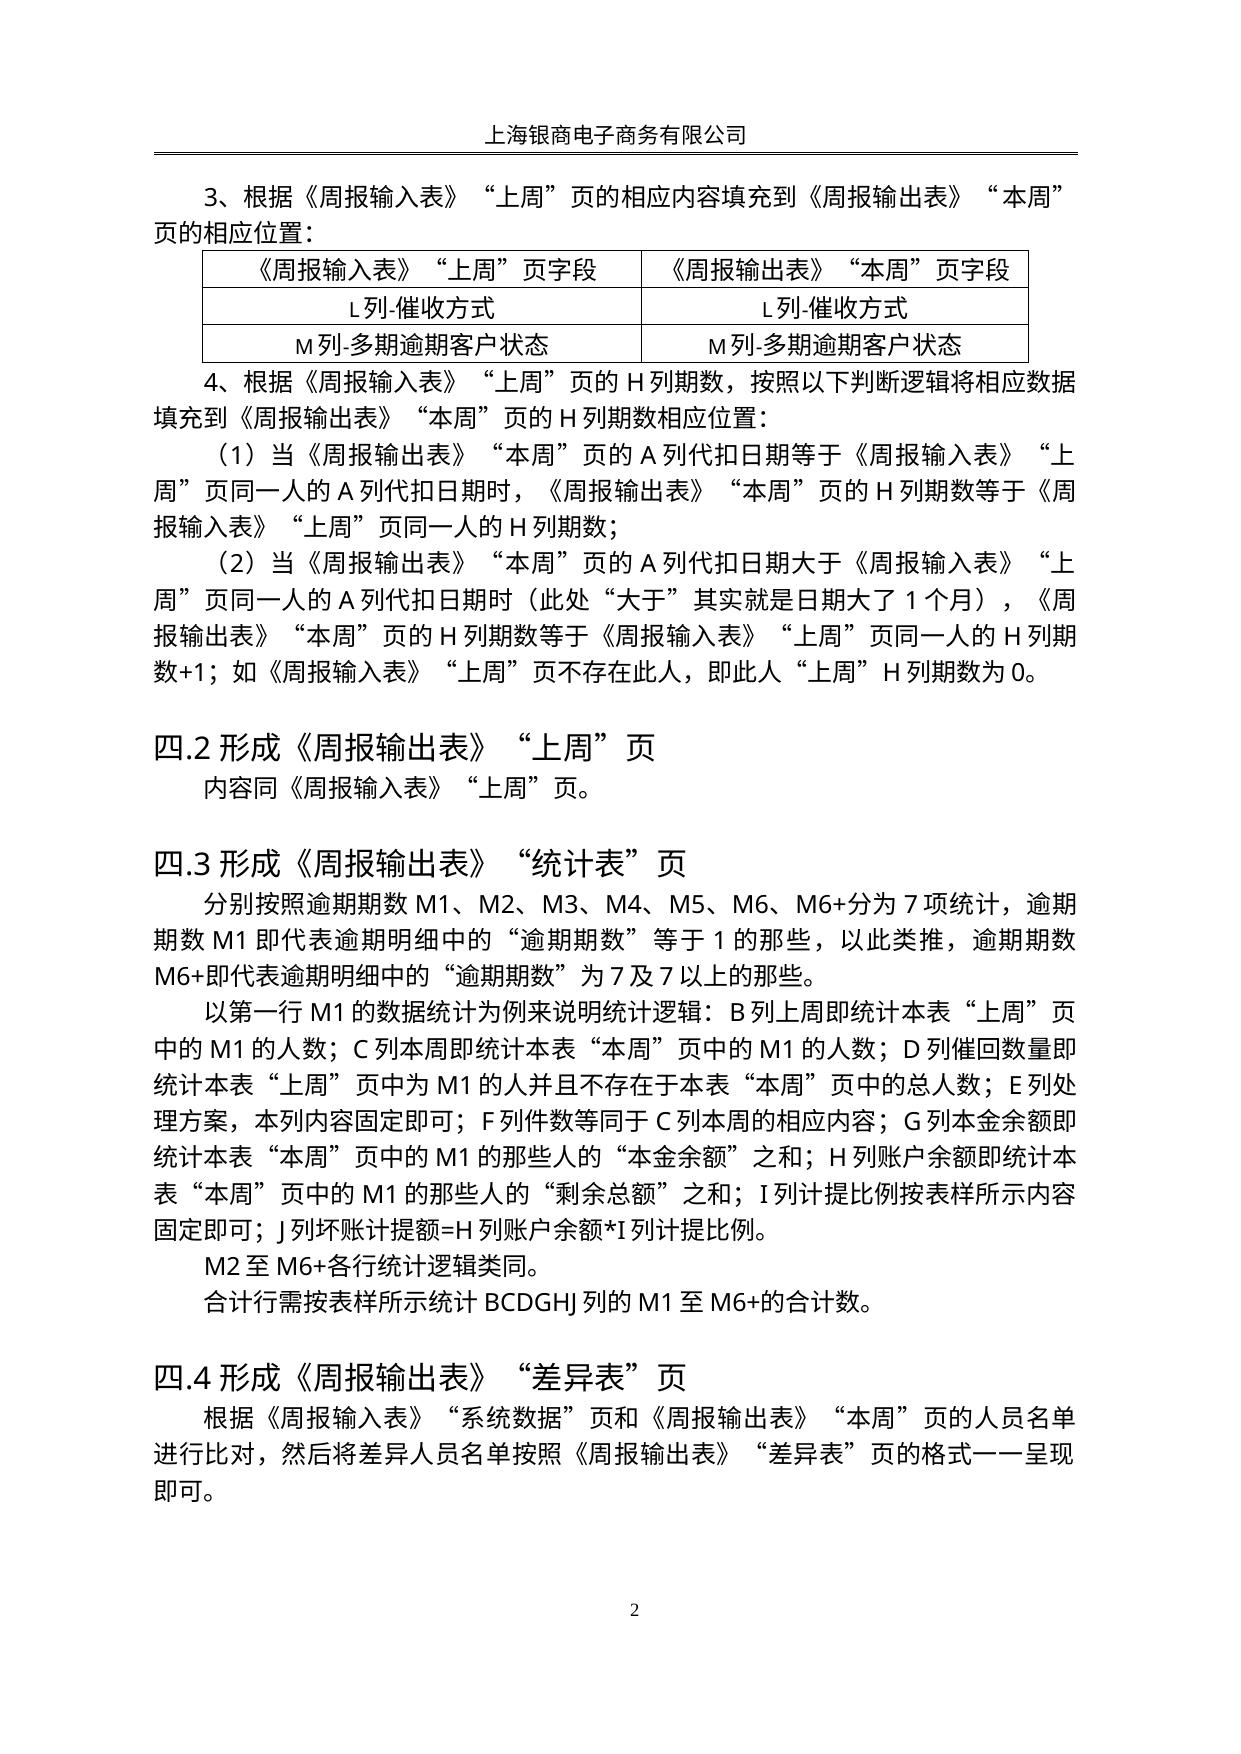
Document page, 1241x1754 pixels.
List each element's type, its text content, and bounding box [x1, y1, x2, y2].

text （2）当《周报输出表》“本周”页的A列代扣日期大于《周报输入表》“上周”页同一人的A列代扣日期时（此处“大于”其实就是日期大了1个月），《周报输出表》“本周”页的H列期数等于《周报输入表》“上周”页同一人的H列期数+1；如《周报输入表》“上周”页不存在此人，即此人“上周”H列期数为0。 [153, 544, 1078, 689]
text 分别按照逾期期数M1、M2、M3、M4、M5、M6、M6+分为7项统计，逾期期数M1即代表逾期明细中的“逾期期数”等于1的那些，以此类推，逾期期数M6+即代表逾期明细中的“逾期期数”为7及7以上的那些。 [153, 884, 1078, 993]
text 合计行需按表样所示统计BCDGHJ列的M1至M6+的合计数。 [153, 1283, 1078, 1319]
table_cell L列-催收方式 [203, 288, 641, 324]
text （1）当《周报输出表》“本周”页的A列代扣日期等于《周报输入表》“上周”页同一人的A列代扣日期时，《周报输出表》“本周”页的H列期数等于《周报输入表》“上周”页同一人的H列期数； [153, 435, 1078, 544]
table_cell M列-多期逾期客户状态 [642, 325, 1028, 362]
text 4、根据《周报输入表》“上周”页的H列期数，按照以下判断逻辑将相应数据填充到《周报输出表》“本周”页的H列期数相应位置： [153, 363, 1078, 435]
text 以第一行M1的数据统计为例来说明统计逻辑：B列上周即统计本表“上周”页中的M1的人数；C列本周即统计本表“本周”页中的M1的人数；D列催回数量即统计本表“上周”页中为M1的人并且不存在于本表“本周”页中的总人数；E列处理方案，本列内容固定即可；F列件数等同于C列本周的相应内容；G列本金余额即统计本表“本周”页中的M1的那些人的“本金余额”之和；H列账户余额即统计本表“本周”页中的M1的那些人的“剩余总额”之和；I列计提比例按表样所示内容固定即可；J列坏账计提额=H列账户余额*I列计提比例。 [153, 993, 1078, 1247]
text 3、根据《周报输入表》“上周”页的相应内容填充到《周报输出表》“本周”页的相应位置： [153, 177, 1078, 250]
text 根据《周报输入表》“系统数据”页和《周报输出表》“本周”页的人员名单进行比对，然后将差异人员名单按照《周报输出表》“差异表”页的格式一一呈现即可。 [153, 1398, 1078, 1507]
table_cell M列-多期逾期客户状态 [203, 325, 641, 362]
text M2至M6+各行统计逻辑类同。 [153, 1247, 1078, 1283]
table_header 《周报输入表》“上周”页字段 [203, 251, 641, 287]
table_header 《周报输出表》“本周”页字段 [642, 251, 1028, 287]
text 内容同《周报输入表》“上周”页。 [153, 768, 1078, 804]
table_cell L列-催收方式 [642, 288, 1028, 324]
subtitle 形成《周报输出表》“上周”页 [153, 723, 1078, 768]
subtitle 形成《周报输出表》“差异表”页 [153, 1353, 1078, 1398]
subtitle 形成《周报输出表》“统计表”页 [153, 839, 1078, 884]
